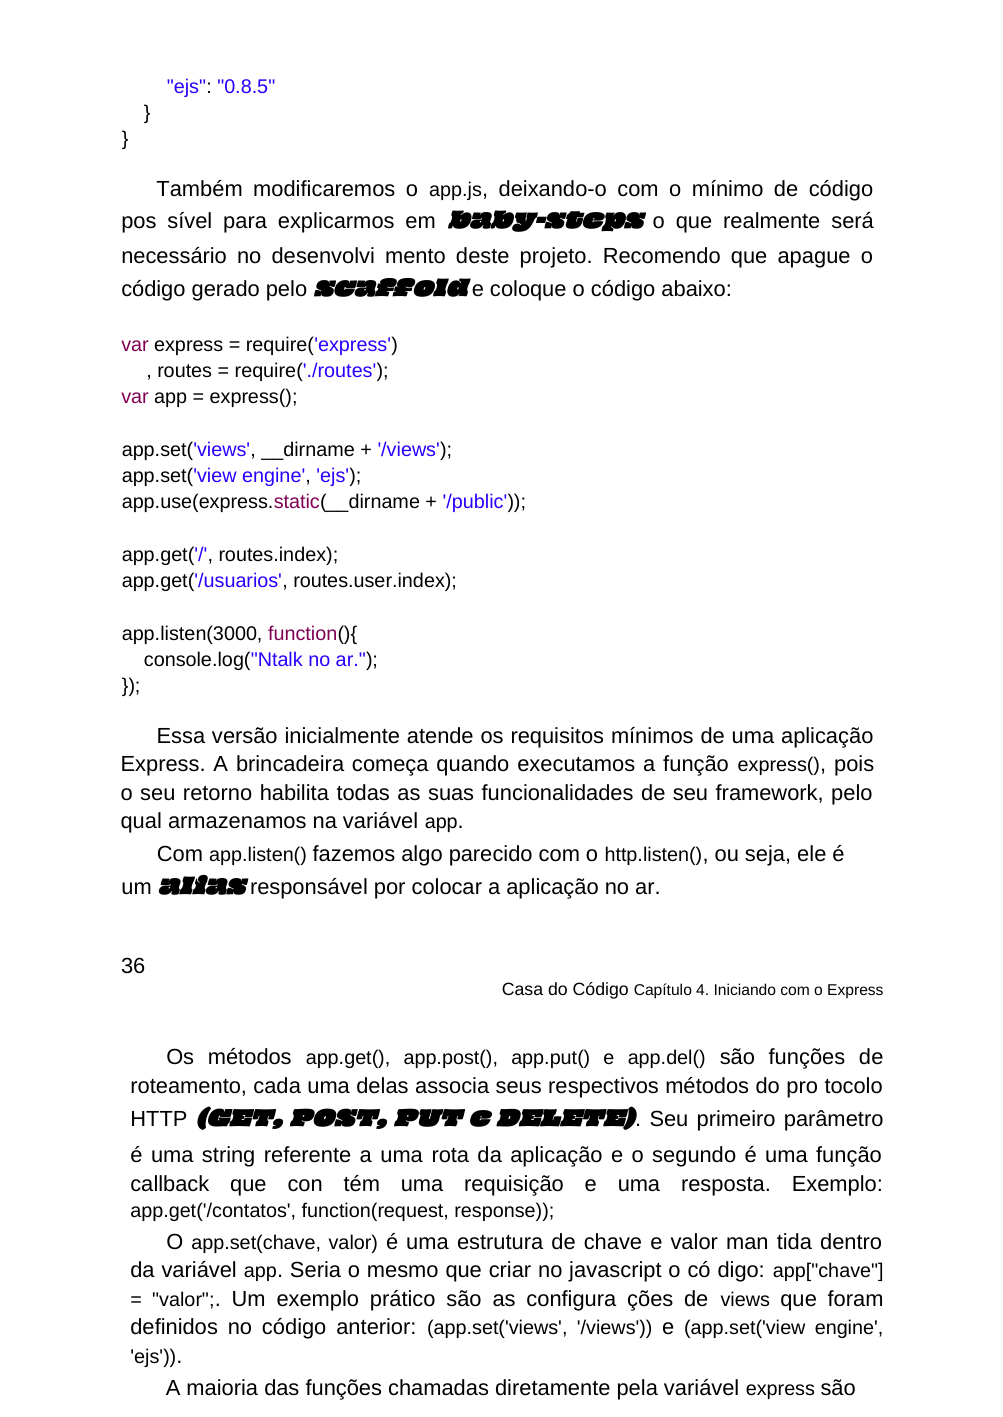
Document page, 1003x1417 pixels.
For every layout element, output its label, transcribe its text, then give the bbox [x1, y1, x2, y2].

text Essa versão inicialmente atende os requisitos mínimos de uma aplicação Express. A brincadeira começa quando executamos a função express(), pois o seu retorno habilita todas as suas funcionalidades de seu framework, pelo qual armazenamos na variável app. [120, 723, 874, 833]
text Casa do Código Capítulo 4. Iniciando com o Express [0, 979, 883, 999]
text console.log("Ntalk no ar."); [144, 648, 886, 671]
text app.get('/usuarios', routes.user.index); [122, 569, 886, 592]
text 36 [121, 953, 886, 979]
text Também modificaremos o app.js, deixando-o com o mínimo de código pos sível para explicarmos em baby-steps o que realmente será necessário no desenvolvi mento deste projeto. Recomendo que apague o código gerado pelo scaffold e coloque o código abaixo: [121, 176, 874, 307]
text "ejs": "0.8.5" [167, 75, 886, 98]
text app.use(express.static(__dirname + '/public')); [122, 490, 886, 512]
text Com app.listen() fazemos algo parecido com o http.listen(), ou seja, ele é um alias responsável por colocar a aplicação no ar. [121, 841, 874, 905]
text }); [122, 674, 886, 696]
text app.set('views', __dirname + '/views'); [122, 438, 886, 461]
text var app = express(); [121, 385, 886, 408]
text app.set('view engine', 'ejs'); [122, 464, 886, 487]
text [131, 1375, 882, 1400]
text } [122, 127, 886, 149]
text } [143, 101, 886, 123]
text Os métodos app.get(), app.post(), app.put() e app.del() são funções de roteamento, cada uma delas associa seus respectivos métodos do pro tocolo HTTP (GET, POST, PUT e DELETE). Seu primeiro parâmetro é uma string referente a uma rota da aplicação e o segundo é uma função callback que con tém uma requisição e uma resposta. Exemplo: app.get('/contatos', function(request, response)); [130, 1044, 883, 1222]
text , routes = require('./routes'); [146, 359, 886, 382]
text O app.set(chave, valor) é uma estrutura de chave e valor man tida dentro da variável app. Seria o mesmo que criar no javascript o có digo: app["chave"] = "valor";. Um exemplo prático são as configura ções de views que foram definidos no código anterior: (app.set('views', '/views')) e (app.set('view engine', 'ejs')). [130, 1229, 883, 1368]
text app.listen(3000, function(){ [122, 622, 886, 645]
text app.get('/', routes.index); [122, 543, 886, 566]
text var express = require('express') [121, 333, 886, 356]
